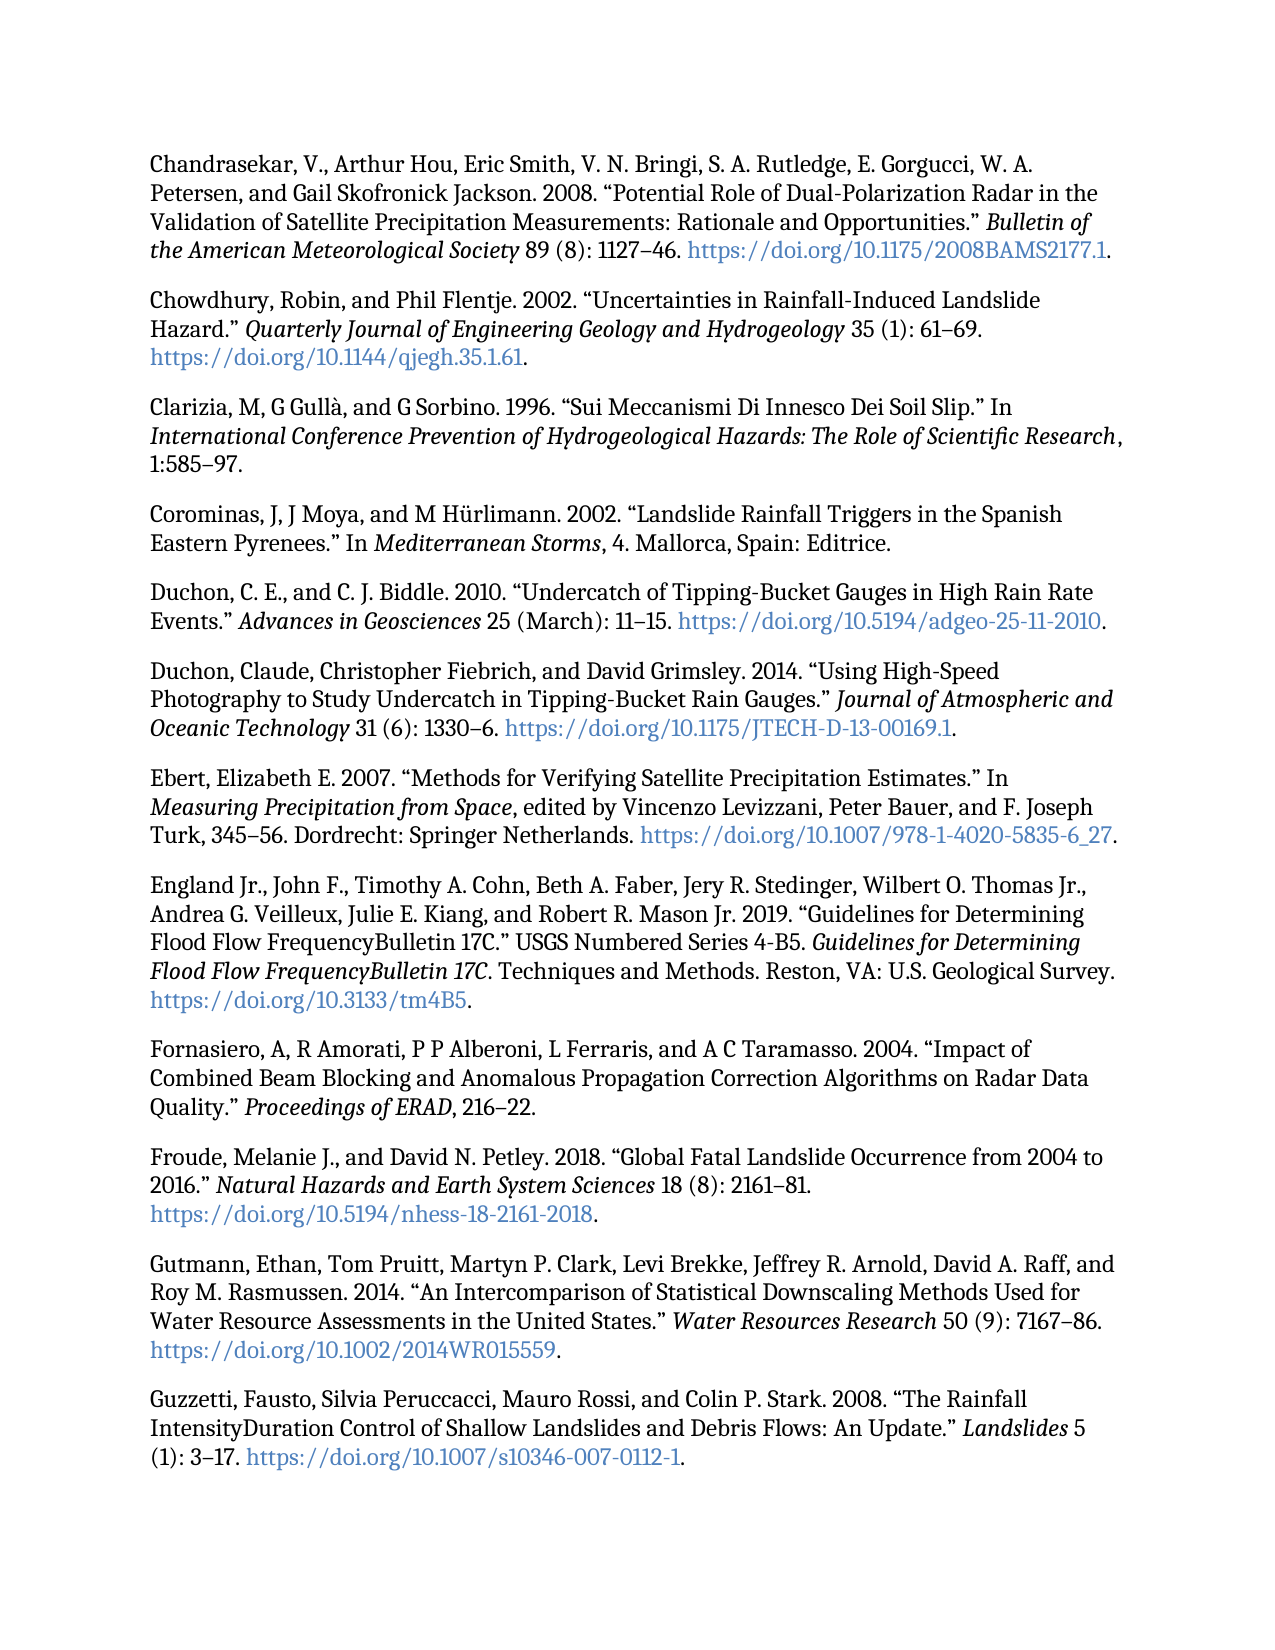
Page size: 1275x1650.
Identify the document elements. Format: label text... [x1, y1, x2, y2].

text Gutmann, Ethan, Tom Pruitt, Martyn P. Clark, Levi Brekke, Jeffrey R. Arnold, David A. Raff, and Roy M. Rasmussen. 2014. “An Intercomparison of Statistical Downscaling Methods Used for Water Resource Assessments in the United States.” Water Resources Research 50 (9): 7167–86. https://doi.org/10.1002/2014WR015559. [150, 1249, 1125, 1364]
text Clarizia, M, G Gullà, and G Sorbino. 1996. “Sui Meccanismi Di Innesco Dei Soil Slip.” In International Conference Prevention of Hydrogeological Hazards: The Role of Scientific Research, 1:585–97. [150, 393, 1125, 479]
text Duchon, C. E., and C. J. Biddle. 2010. “Undercatch of Tipping-Bucket Gauges in High Rain Rate Events.” Advances in Geosciences 25 (March): 11–15. https://doi.org/10.5194/adgeo-25-11-2010. [150, 578, 1125, 636]
text Froude, Melanie J., and David N. Petley. 2018. “Global Fatal Landslide Occurrence from 2004 to 2016.” Natural Hazards and Earth System Sciences 18 (8): 2161–81. https://doi.org/10.5194/nhess-18-2161-2018. [150, 1142, 1125, 1229]
text Fornasiero, A, R Amorati, P P Alberoni, L Ferraris, and A C Taramasso. 2004. “Impact of Combined Beam Blocking and Anomalous Propagation Correction Algorithms on Radar Data Quality.” Proceedings of ERAD, 216–22. [150, 1035, 1125, 1122]
text Guzzetti, Fausto, Silvia Peruccacci, Mauro Rossi, and Colin P. Stark. 2008. “The Rainfall IntensityDuration Control of Shallow Landslides and Debris Flows: An Update.” Landslides 5 (1): 3–17. https://doi.org/10.1007/s10346-007-0112-1. [150, 1385, 1125, 1472]
text Chowdhury, Robin, and Phil Flentje. 2002. “Uncertainties in Rainfall-Induced Landslide Hazard.” Quarterly Journal of Engineering Geology and Hydrogeology 35 (1): 61–69. https://doi.org/10.1144/qjegh.35.1.61. [150, 286, 1125, 372]
text Ebert, Elizabeth E. 2007. “Methods for Verifying Satellite Precipitation Estimates.” In Measuring Precipitation from Space, edited by Vincenzo Levizzani, Peter Bauer, and F. Joseph Turk, 345–56. Dordrecht: Springer Netherlands. https://doi.org/10.1007/978-1-4020-5835-6_27. [150, 764, 1125, 850]
text England Jr., John F., Timothy A. Cohn, Beth A. Faber, Jery R. Stedinger, Wilbert O. Thomas Jr., Andrea G. Veilleux, Julie E. Kiang, and Robert R. Mason Jr. 2019. “Guidelines for Determining Flood Flow FrequencyBulletin 17C.” USGS Numbered Series 4-B5. Guidelines for Determining Flood Flow FrequencyBulletin 17C. Techniques and Methods. Reston, VA: U.S. Geological Survey. https://doi.org/10.3133/tm4B5. [150, 871, 1125, 1014]
text Corominas, J, J Moya, and M Hürlimann. 2002. “Landslide Rainfall Triggers in the Spanish Eastern Pyrenees.” In Mediterranean Storms, 4. Mallorca, Spain: Editrice. [150, 500, 1125, 557]
text Duchon, Claude, Christopher Fiebrich, and David Grimsley. 2014. “Using High-Speed Photography to Study Undercatch in Tipping-Bucket Rain Gauges.” Journal of Atmospheric and Oceanic Technology 31 (6): 1330–6. https://doi.org/10.1175/JTECH-D-13-00169.1. [150, 657, 1125, 743]
text Chandrasekar, V., Arthur Hou, Eric Smith, V. N. Bringi, S. A. Rutledge, E. Gorgucci, W. A. Petersen, and Gail Skofronick Jackson. 2008. “Potential Role of Dual-Polarization Radar in the Validation of Satellite Precipitation Measurements: Rationale and Opportunities.” Bulletin of the American Meteorological Society 89 (8): 1127–46. https://doi.org/10.1175/2008BAMS2177.1. [150, 150, 1125, 265]
